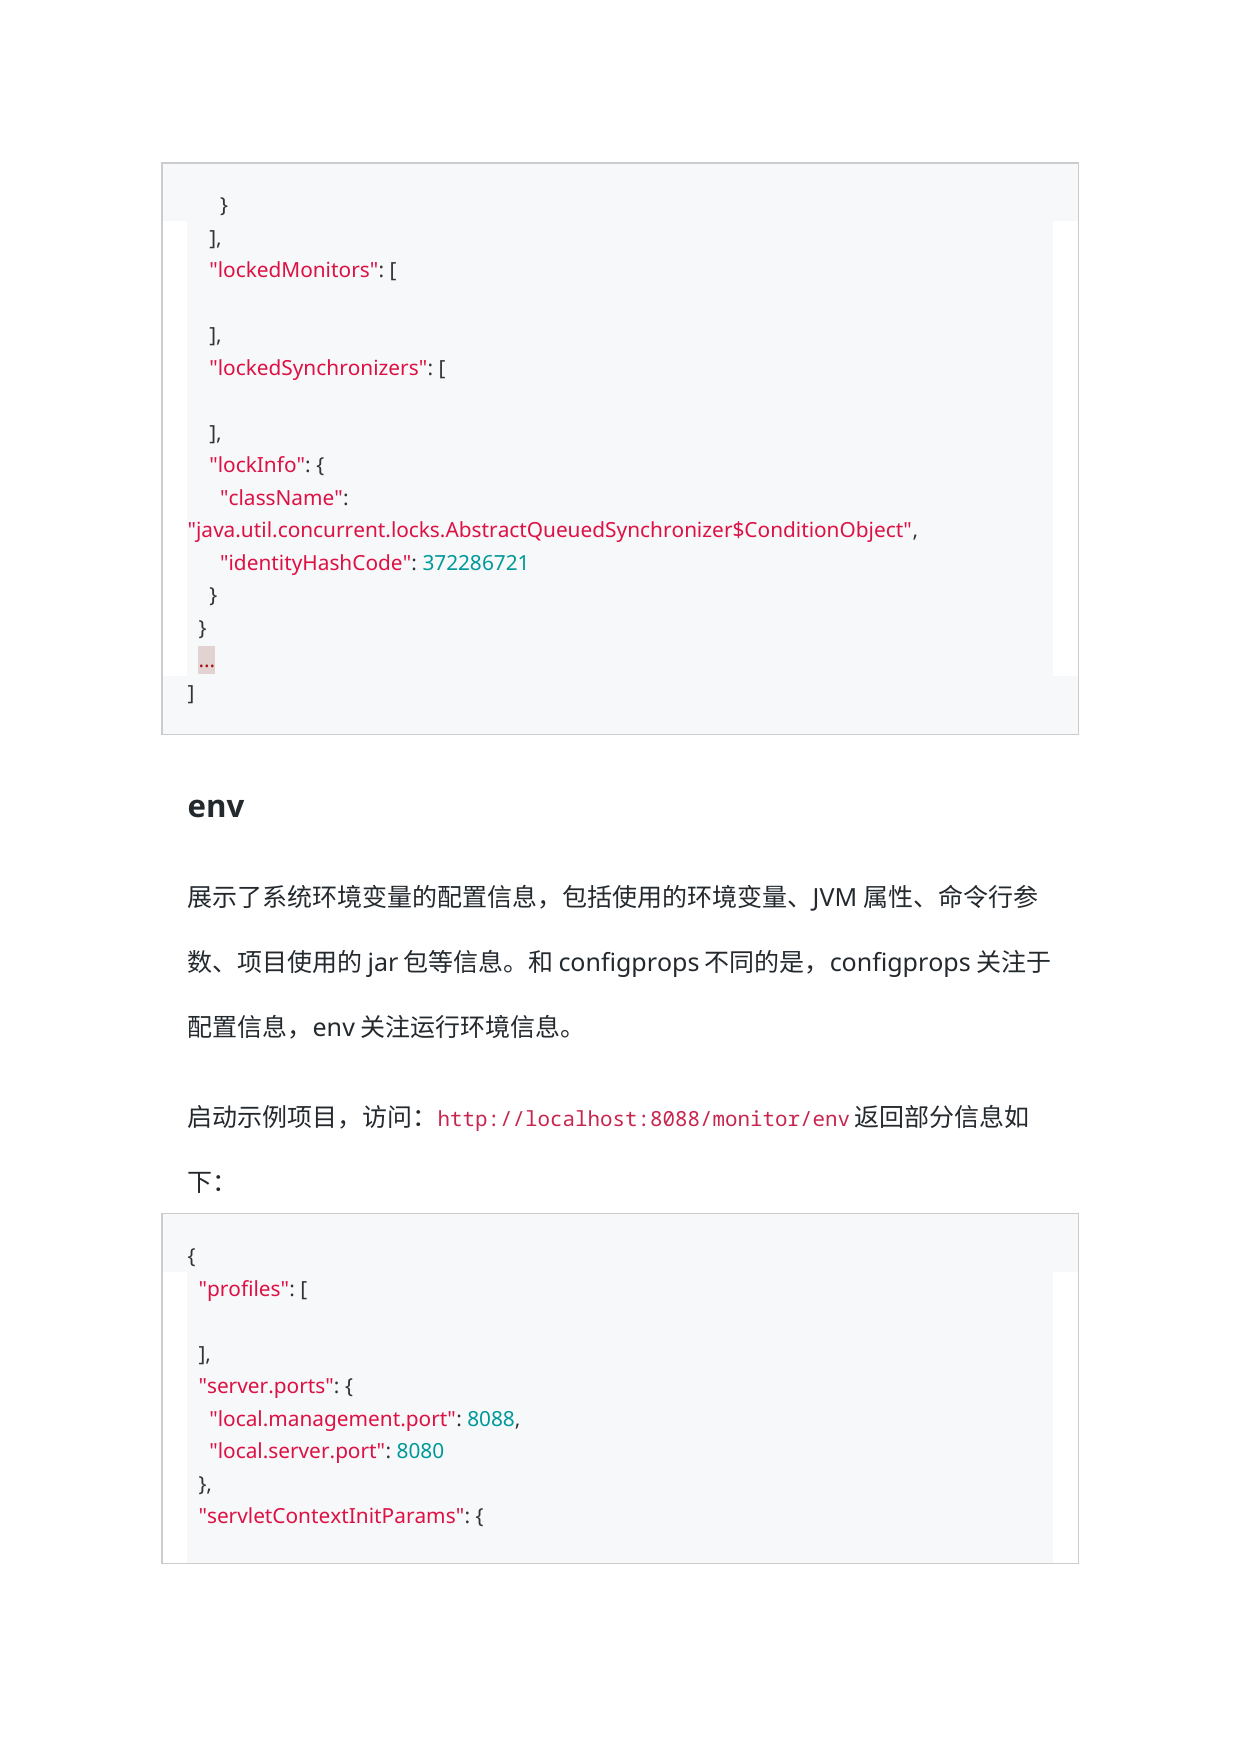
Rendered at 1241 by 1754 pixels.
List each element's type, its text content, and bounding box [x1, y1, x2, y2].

text ], [187, 318, 1053, 351]
text } [187, 578, 1053, 611]
text "profiles": [ [187, 1272, 1053, 1304]
text ] [163, 649, 1078, 734]
text { [163, 1214, 1078, 1272]
text "identityHashCode": 372286721 [187, 546, 1053, 578]
text ], [187, 416, 1053, 448]
text 启动示例项目，访问：http://localhost:8088/monitor/env返回部分信息如下： [187, 1083, 1053, 1213]
text "className": "java.util.concurrent.locks.AbstractQueuedSynchronizer$ConditionObject", [187, 481, 1053, 546]
text } [163, 164, 1078, 221]
text "lockedMonitors": [ [187, 253, 1053, 286]
text "local.server.port": 8080 [187, 1434, 1053, 1467]
text "lockedSynchronizers": [ [187, 351, 1053, 383]
text } [187, 611, 1053, 643]
text env [187, 773, 1053, 838]
text 展示了系统环境变量的配置信息，包括使用的环境变量、JVM 属性、命令行参数、项目使用的jar包等信息。和configprops不同的是，configprops关注于配置信息，env关注运行环境信息。 [187, 863, 1053, 1058]
text "servletContextInitParams": { [187, 1499, 1053, 1532]
text ], [187, 221, 1053, 253]
text "lockInfo": { [187, 448, 1053, 481]
text "local.management.port": 8088, [187, 1402, 1053, 1434]
text }, [187, 1467, 1053, 1499]
text ], [187, 1337, 1053, 1369]
text "server.ports": { [187, 1369, 1053, 1402]
